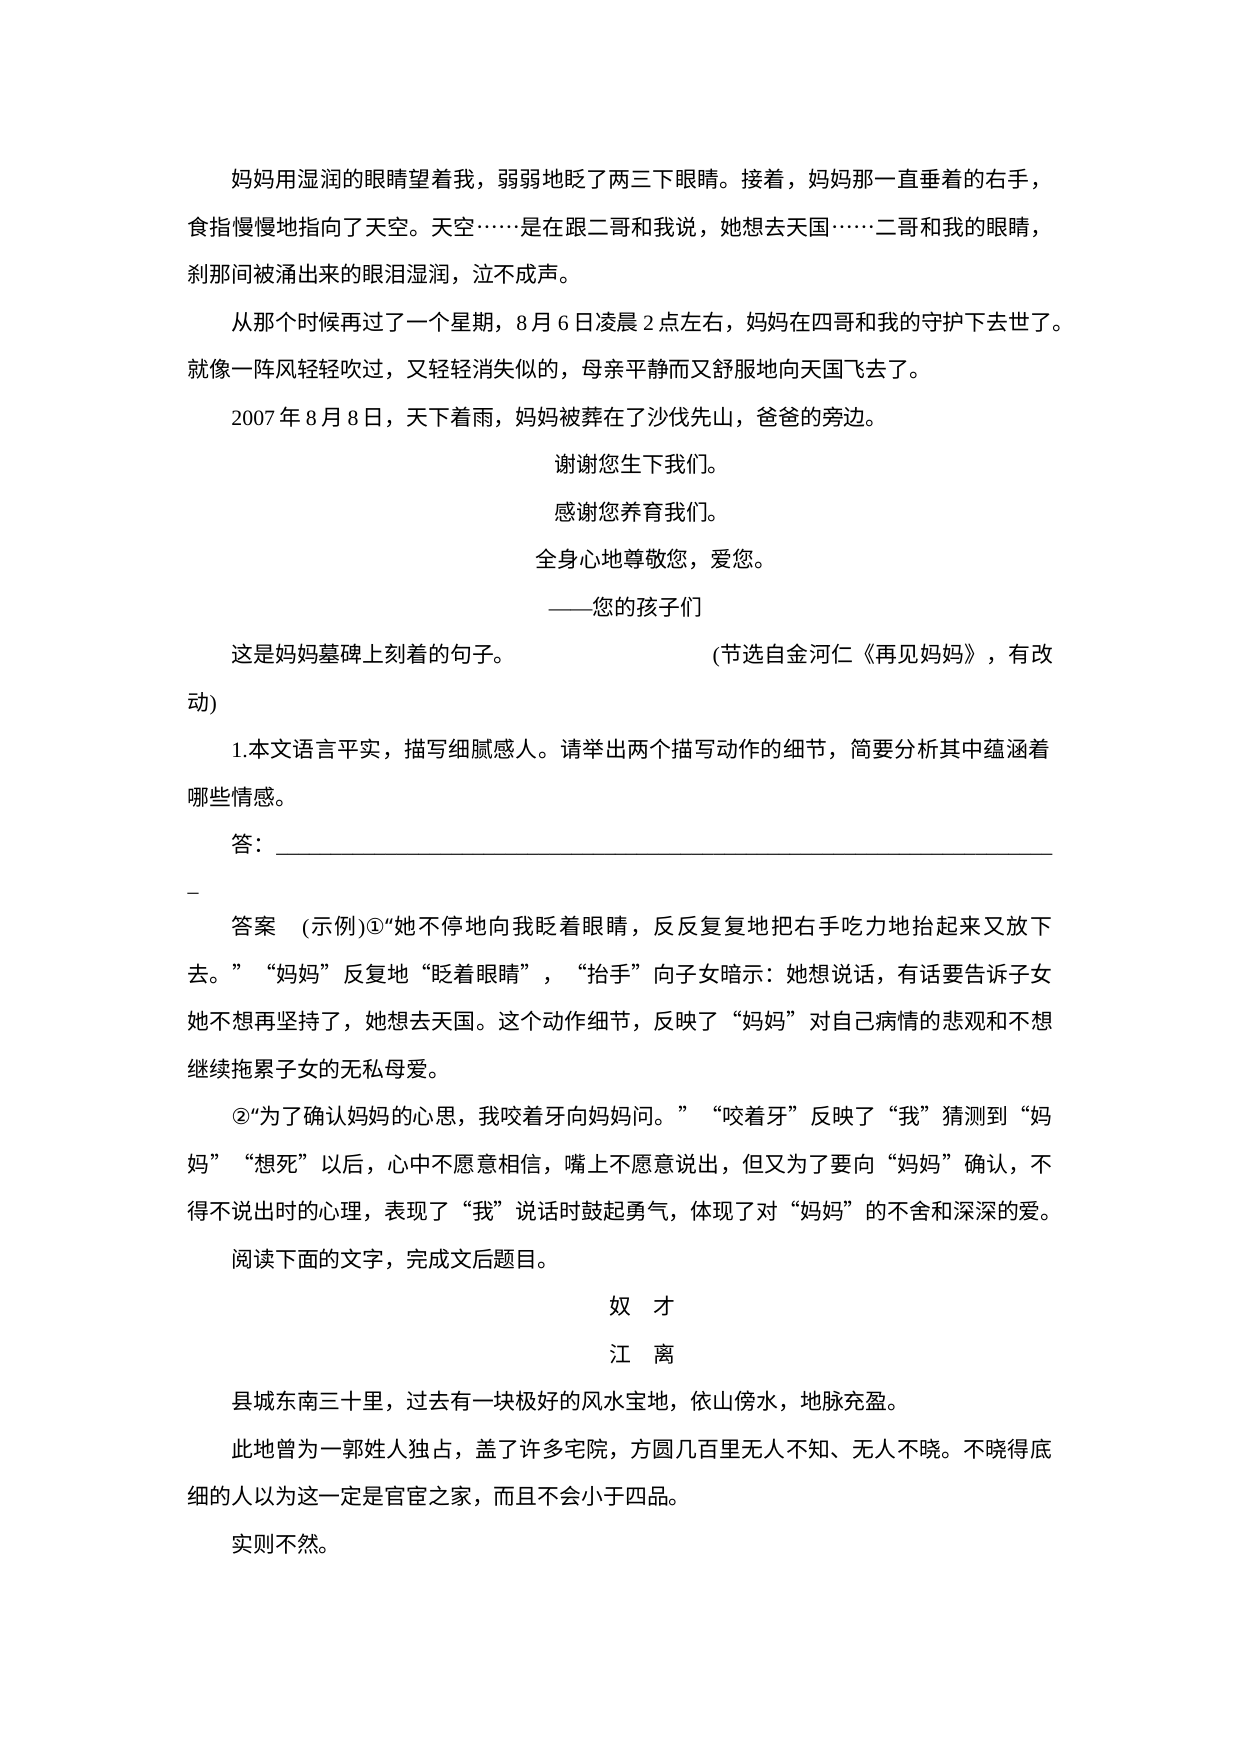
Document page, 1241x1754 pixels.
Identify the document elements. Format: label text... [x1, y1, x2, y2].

text 江 离 [187, 1337, 1053, 1368]
text 2007年8月8日，天下着雨，妈妈被葬在了沙伐先山，爸爸的旁边。 [187, 399, 1053, 431]
text 1.本文语言平实，描写细腻感人。请举出两个描写动作的细节，简要分析其中蕴涵着哪些情感。 [187, 732, 1053, 811]
text 从那个时候再过了一个星期，8月6日凌晨2点左右，妈妈在四哥和我的守护下去世了。就像一阵风轻轻吹过，又轻轻消失似的，母亲平静而又舒服地向天国飞去了。 [187, 304, 1053, 384]
text 答：________________________________________________________________________ [187, 827, 1053, 896]
text 实则不然。 [187, 1527, 1053, 1558]
text ②“为了确认妈妈的心思，我咬着牙向妈妈问。”“咬着牙”反映了“我”猜测到“妈妈”“想死”以后，心中不愿意相信，嘴上不愿意说出，但又为了要向“妈妈”确认，不得不说出时的心理，表现了“我”说话时鼓起勇气，体现了对“妈妈”的不舍和深深的爱。 [187, 1099, 1053, 1226]
text 县城东南三十里，过去有一块极好的风水宝地，依山傍水，地脉充盈。 [187, 1384, 1053, 1416]
text 阅读下面的文字，完成文后题目。 [187, 1242, 1053, 1273]
text 感谢您养育我们。 [187, 494, 1053, 526]
text 这是妈妈墓碑上刻着的句子。 (节选自金河仁《再见妈妈》，有改动) [187, 637, 1053, 716]
text 奴 才 [187, 1289, 1053, 1321]
text 谢谢您生下我们。 [187, 447, 1053, 479]
text ——您的孩子们 [187, 589, 1053, 621]
text 妈妈用湿润的眼睛望着我，弱弱地眨了两三下眼睛。接着，妈妈那一直垂着的右手，食指慢慢地指向了天空。天空……是在跟二哥和我说，她想去天国……二哥和我的眼睛，刹那间被涌出来的眼泪湿润，泣不成声。 [187, 162, 1053, 289]
text 此地曾为一郭姓人独占，盖了许多宅院，方圆几百里无人不知、无人不晓。不晓得底细的人以为这一定是官宦之家，而且不会小于四品。 [187, 1432, 1053, 1511]
text 全身心地尊敬您，爱您。 [187, 542, 1053, 574]
text 答案 (示例)①“她不停地向我眨着眼睛，反反复复地把右手吃力地抬起来又放下去。”“妈妈”反复地“眨着眼睛”，“抬手”向子女暗示：她想说话，有话要告诉子女；她不想再坚持了，她想去天国。这个动作细节，反映了“妈妈”对自己病情的悲观和不想继续拖累子女的无私母爱。 [187, 909, 1053, 1083]
